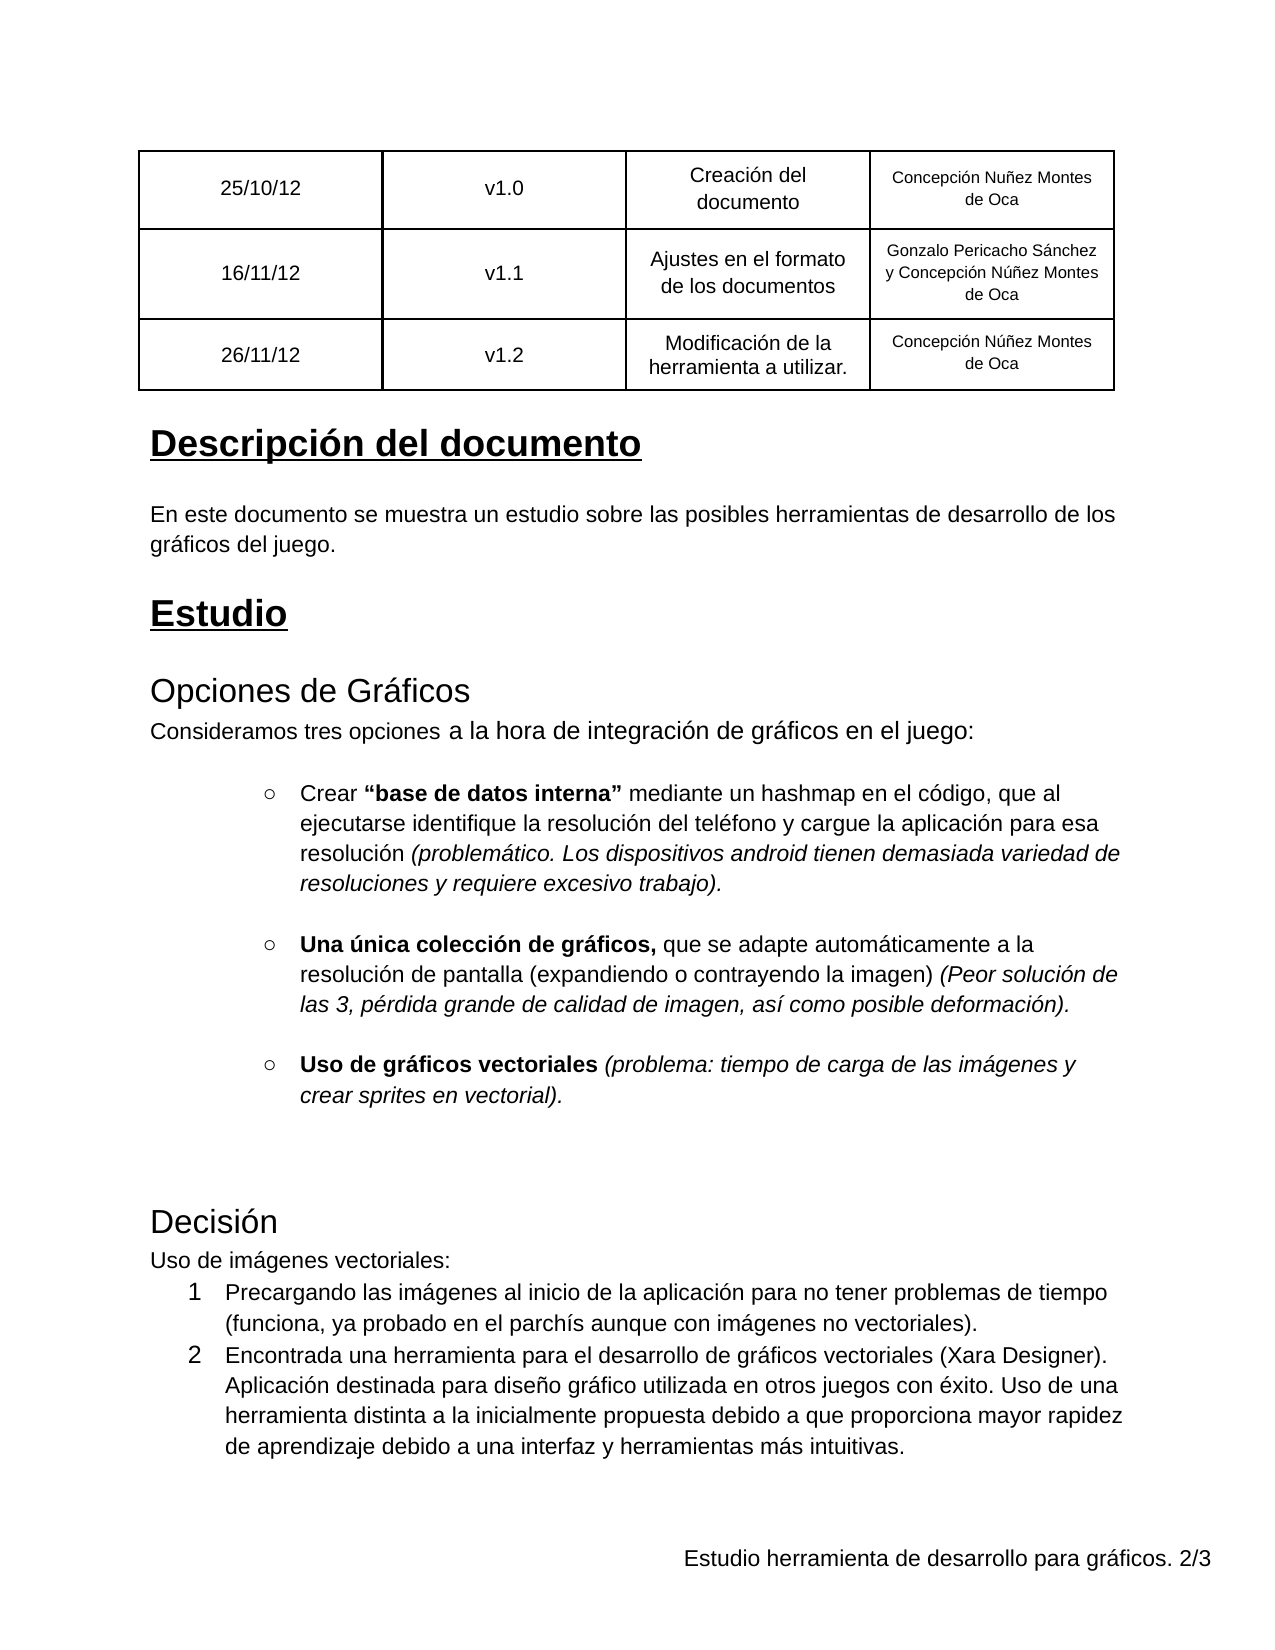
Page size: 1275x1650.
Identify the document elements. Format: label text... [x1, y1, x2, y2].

table_cell Ajustes en el formato de los documentos [627, 230, 869, 318]
table_cell 25/10/12 [140, 152, 381, 228]
table_cell v1.1 [384, 230, 625, 318]
text Descripción del documento [150, 421, 1125, 464]
table_cell v1.0 [384, 152, 625, 228]
table_cell 16/11/12 [140, 230, 381, 318]
table_cell Concepción Núñez Montes de Oca [871, 320, 1113, 389]
table_cell v1.2 [384, 320, 625, 389]
text Opciones de Gráficos [150, 671, 1125, 710]
text Consideramos tres opciones a la hora de integración de gráficos en el juego: [150, 716, 1125, 744]
text Decisión [150, 1202, 1125, 1241]
text En este documento se muestra un estudio sobre las posibles herramientas de desarrollo de los gráficos del juego. [150, 501, 1125, 558]
table_cell Gonzalo Pericacho Sánchez y Concepción Núñez Montes de Oca [871, 230, 1113, 318]
table_cell 26/11/12 [140, 320, 381, 389]
list Uso de gráficos vectoriales (problema: tiempo de carga de las imágenes y crear sprites en vectorial). [263, 1051, 1125, 1108]
table_cell Concepción Nuñez Montes de Oca [871, 152, 1113, 228]
list Crear “base de datos interna” mediante un hashmap en el código, que al ejecutarse identifique la resolución del teléfono y cargue la aplicación para esa resolución (problemático. Los dispositivos android tienen demasiada variedad de resoluciones y requiere excesivo trabajo). [263, 779, 1125, 897]
list Una única colección de gráficos, que se adapte automáticamente a la resolución de pantalla (expandiendo o contrayendo la imagen) (Peor solución de las 3, pérdida grande de calidad de imagen, así como posible deformación). [263, 931, 1125, 1017]
list Precargando las imágenes al inicio de la aplicación para no tener problemas de tiempo (funciona, ya probado en el parchís aunque con imágenes no vectoriales). [188, 1277, 1125, 1336]
table_cell Creación del documento [627, 152, 869, 228]
list Encontrada una herramienta para el desarrollo de gráficos vectoriales (Xara Designer). Aplicación destinada para diseño gráfico utilizada en otros juegos con éxito. Uso de una herramienta distinta a la inicialmente propuesta debido a que proporciona mayor rapidez de aprendizaje debido a una interfaz y herramientas más intuitivas. [188, 1340, 1125, 1459]
text Uso de imágenes vectoriales: [150, 1247, 1125, 1273]
table_cell Modificación de la herramienta a utilizar. [627, 320, 869, 389]
text Estudio [150, 592, 1125, 635]
